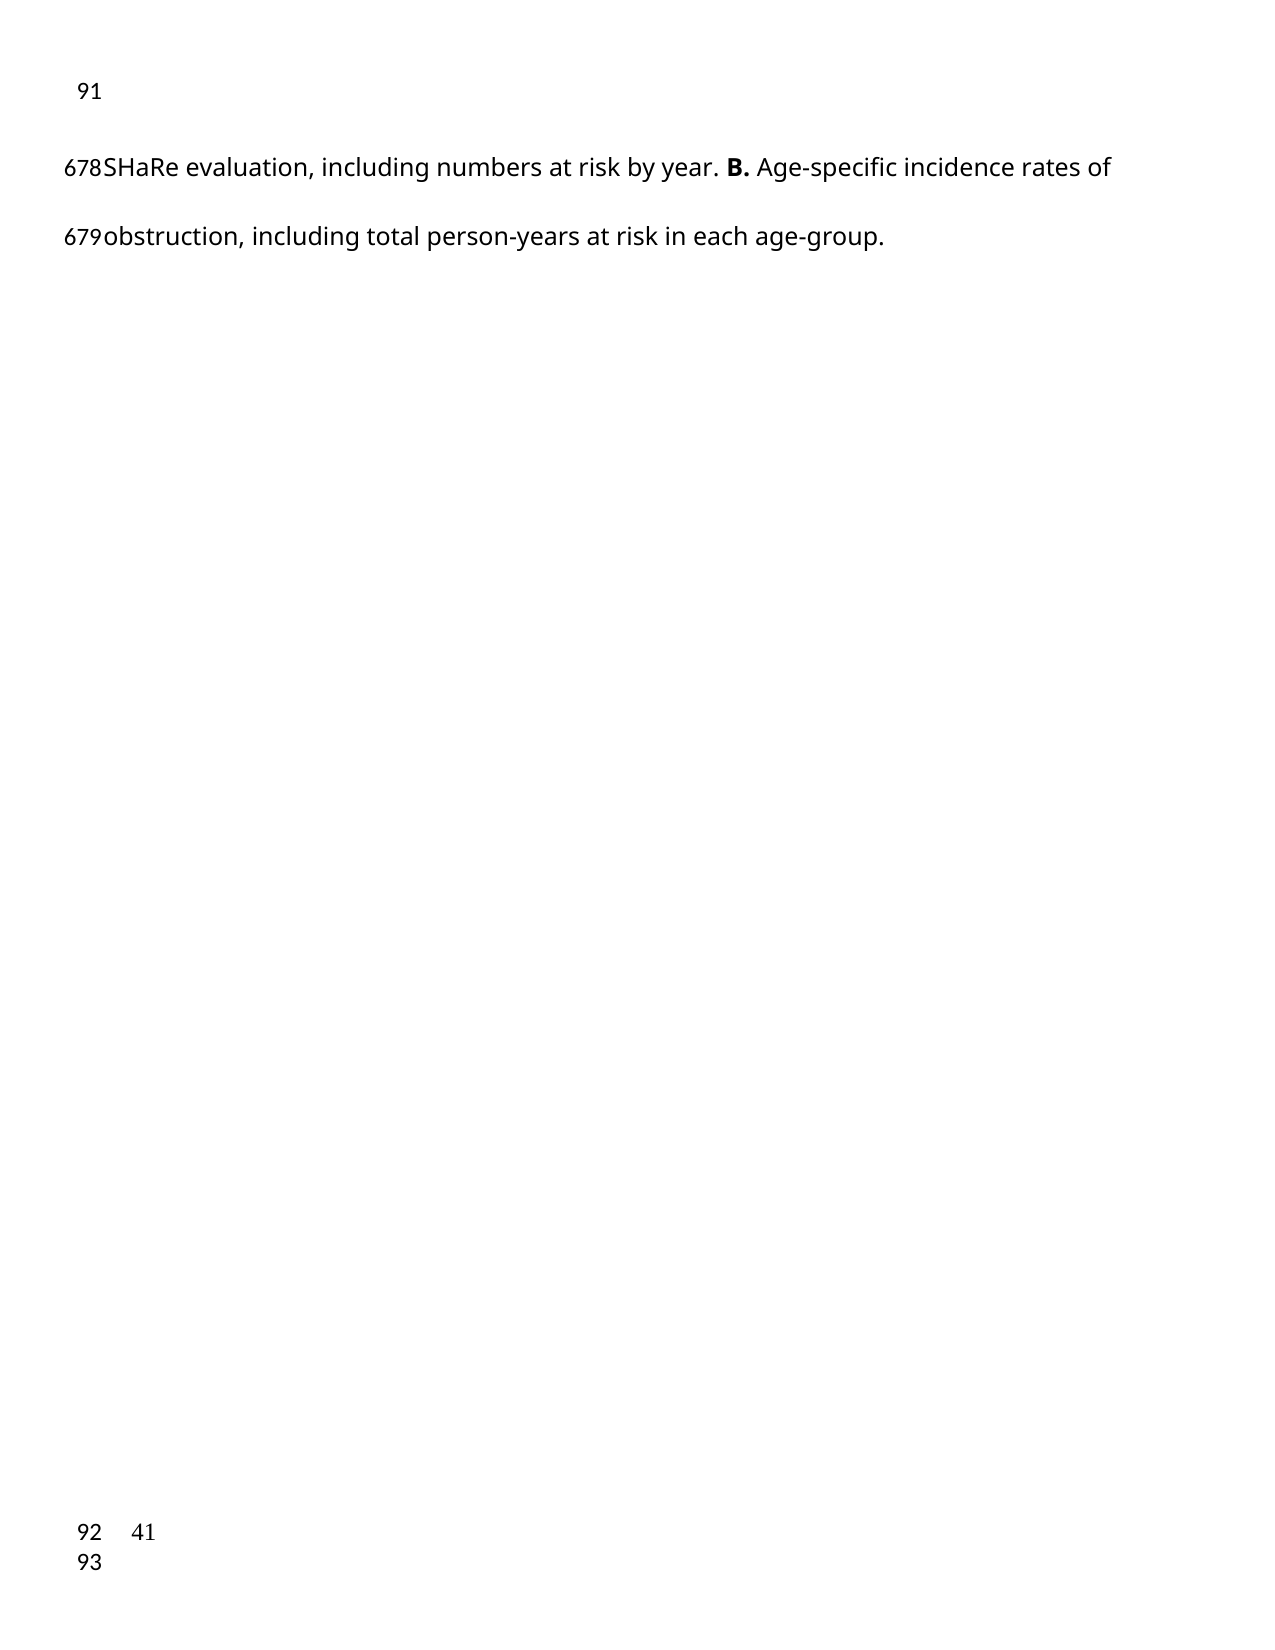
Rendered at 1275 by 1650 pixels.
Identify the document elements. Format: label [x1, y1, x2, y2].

text [103, 150, 1125, 252]
